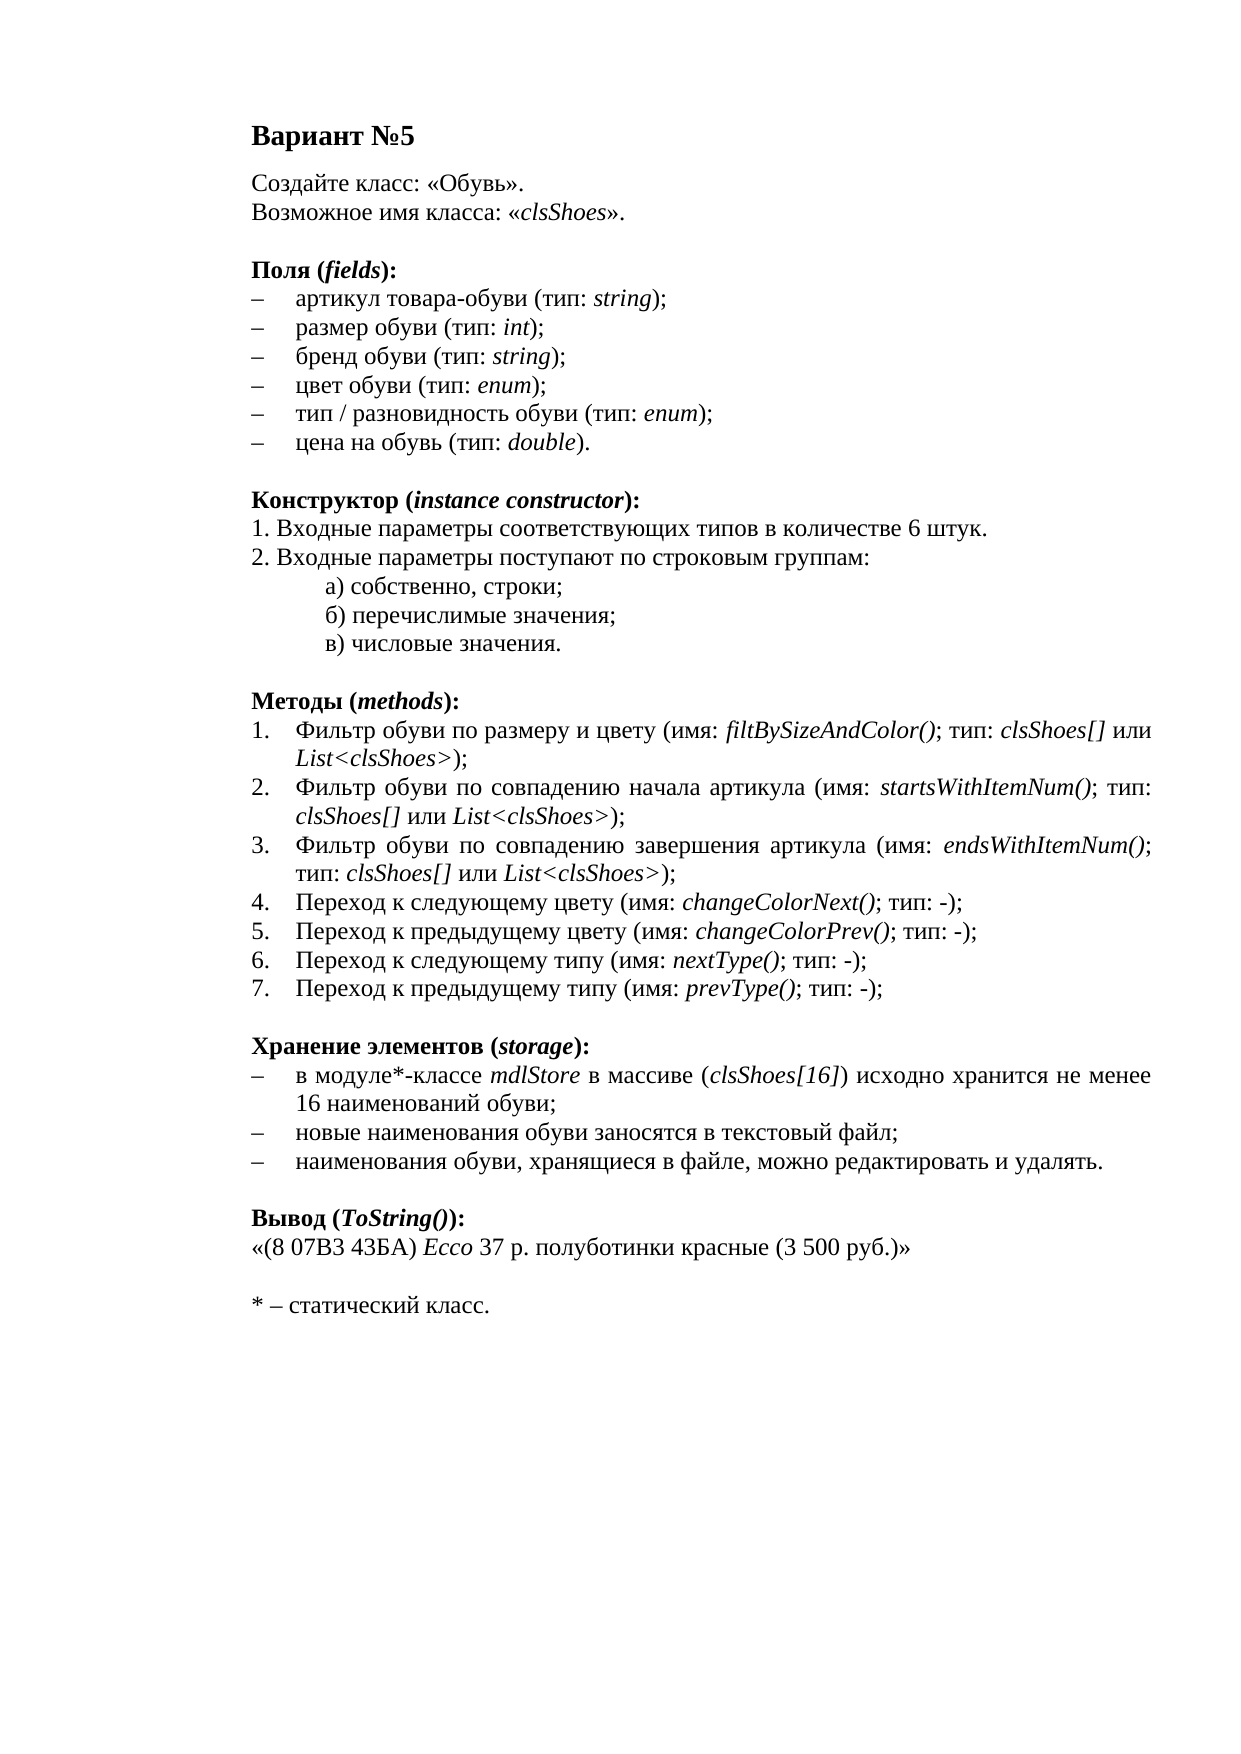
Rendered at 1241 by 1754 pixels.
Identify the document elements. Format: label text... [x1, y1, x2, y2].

text в) числовые значения. [325, 628, 1152, 657]
text Поля (fields): [177, 255, 1152, 283]
text 4. Переход к следующему цвету (имя: changeColorNext(); тип: -); [251, 887, 1152, 916]
text 5. Переход к предыдущему цвету (имя: changeColorPrev(); тип: -); [251, 916, 1152, 945]
text 1. Фильтр обуви по размеру и цвету (имя: filtBySizeAndColor(); тип: clsShoes[] или List<clsShoes>); [251, 715, 1152, 772]
text Вариант №5 [177, 118, 1152, 152]
text «(8 07В3 43БА) Ecco 37 р. полуботинки красные (3 500 руб.)» [177, 1232, 1152, 1261]
text – артикул товара-обуви (тип: string); [251, 283, 1152, 312]
text 7. Переход к предыдущему типу (имя: prevType(); тип: -); [251, 973, 1152, 1002]
text Вывод (ToString()): [177, 1203, 1152, 1232]
text Возможное имя класса: «clsShoes». [177, 197, 1152, 226]
text – размер обуви (тип: int); [251, 312, 1152, 341]
text * – статический класс. [177, 1290, 1152, 1318]
text Конструктор (instance constructor): [177, 485, 1152, 513]
text – наименования обуви, хранящиеся в файле, можно редактировать и удалять. [251, 1146, 1152, 1175]
text – тип / разновидность обуви (тип: enum); [251, 398, 1152, 427]
text 2. Входные параметры поступают по строковым группам: [251, 542, 1152, 571]
text – в модуле*-классе mdlStore в массиве (clsShoes[16]) исходно хранится не менее 16 наименований обуви; [251, 1060, 1152, 1117]
text – цвет обуви (тип: enum); [251, 370, 1152, 398]
text а) собственно, строки; [325, 571, 1152, 600]
text Методы (methods): [177, 686, 1152, 715]
text 6. Переход к следующему типу (имя: nextType(); тип: -); [251, 945, 1152, 973]
subtitle Создайте класс: «Обувь». [177, 168, 1152, 197]
text – цена на обувь (тип: double). [251, 427, 1152, 456]
text 3. Фильтр обуви по совпадению завершения артикула (имя: endsWithItemNum(); тип: clsShoes[] или List<clsShoes>); [251, 830, 1152, 887]
text б) перечислимые значения; [325, 600, 1152, 628]
text 1. Входные параметры соответствующих типов в количестве 6 штук. [177, 513, 1152, 542]
text – бренд обуви (тип: string); [251, 341, 1152, 370]
text 2. Фильтр обуви по совпадению начала артикула (имя: startsWithItemNum(); тип: clsShoes[] или List<clsShoes>); [251, 772, 1152, 830]
text – новые наименования обуви заносятся в текстовый файл; [251, 1117, 1152, 1146]
text Хранение элементов (storage): [177, 1031, 1152, 1060]
